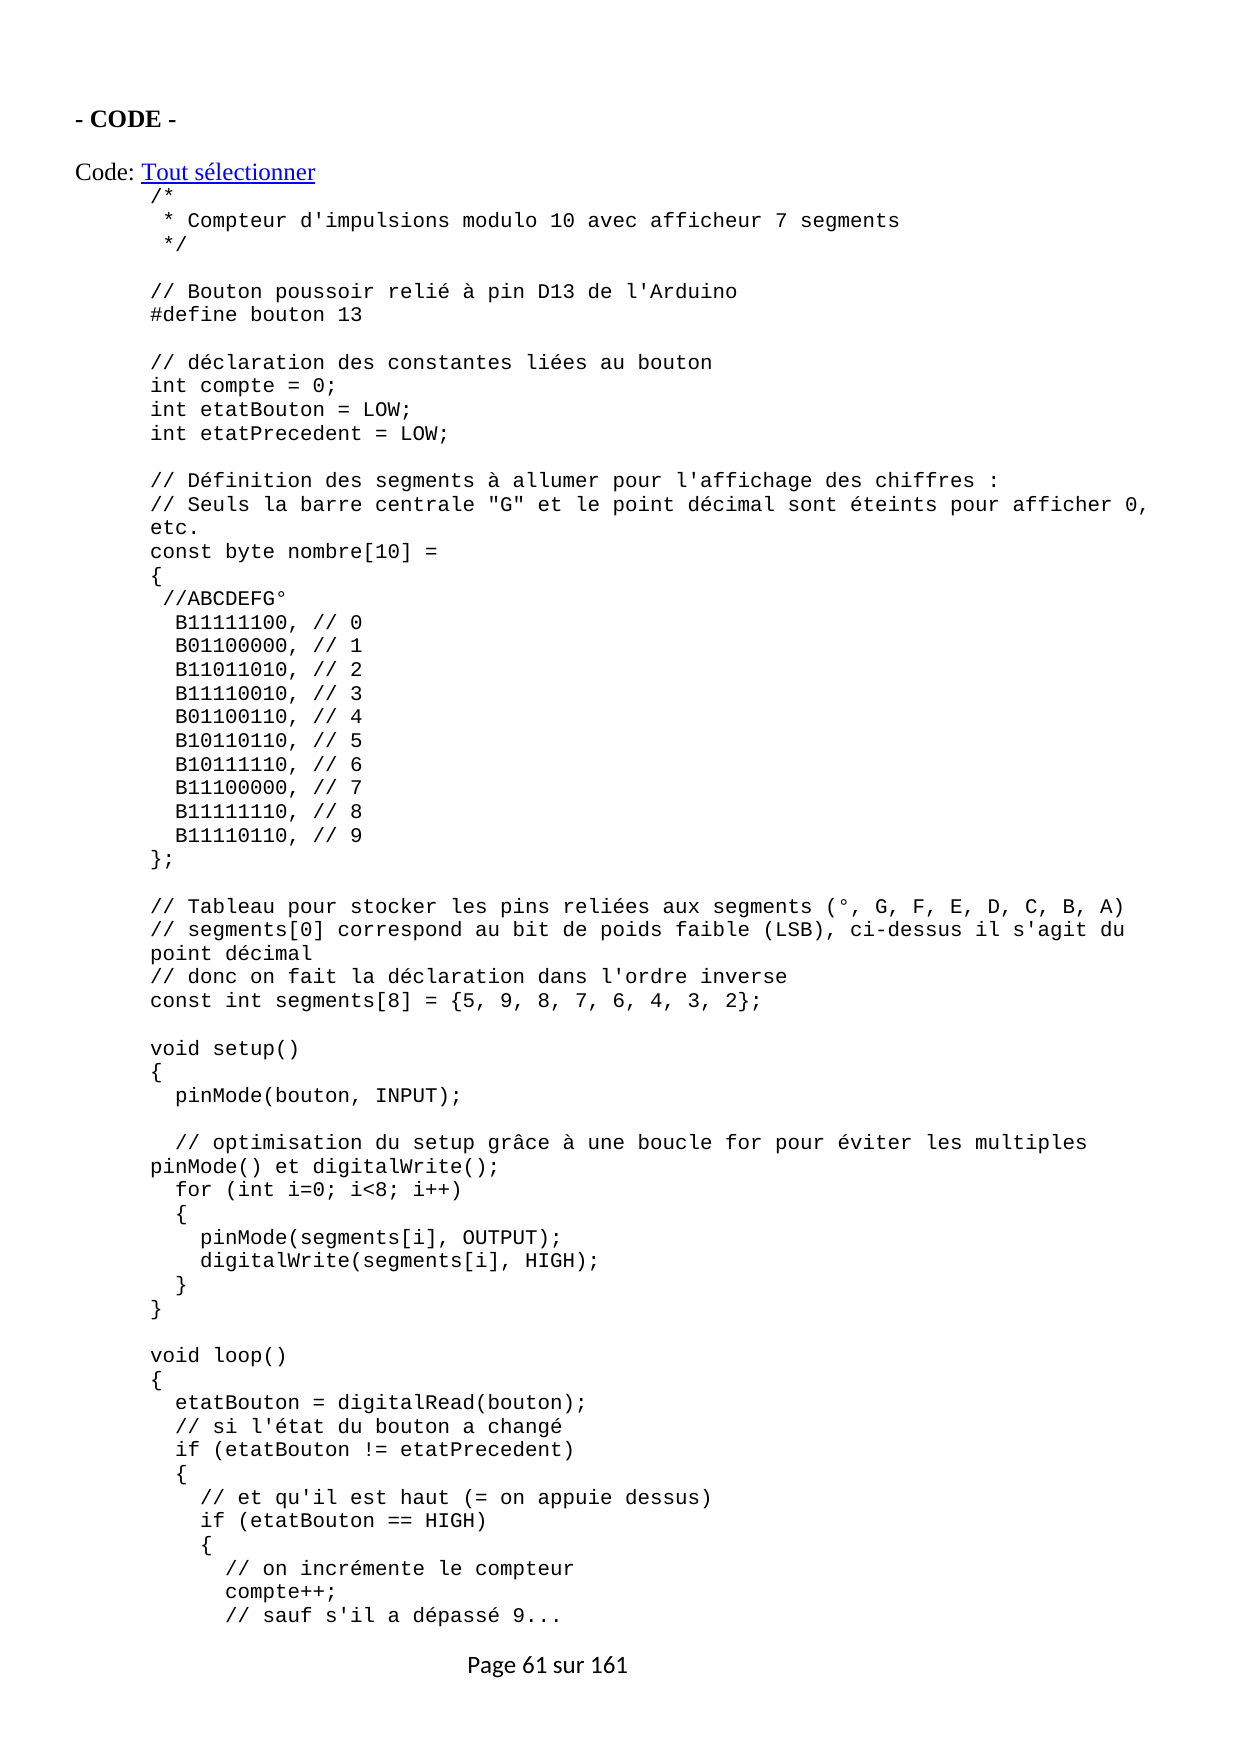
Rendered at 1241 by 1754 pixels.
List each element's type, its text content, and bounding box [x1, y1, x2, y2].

text Code: Tout sélectionner [75, 157, 1165, 186]
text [150, 186, 1165, 1629]
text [75, 75, 1165, 132]
